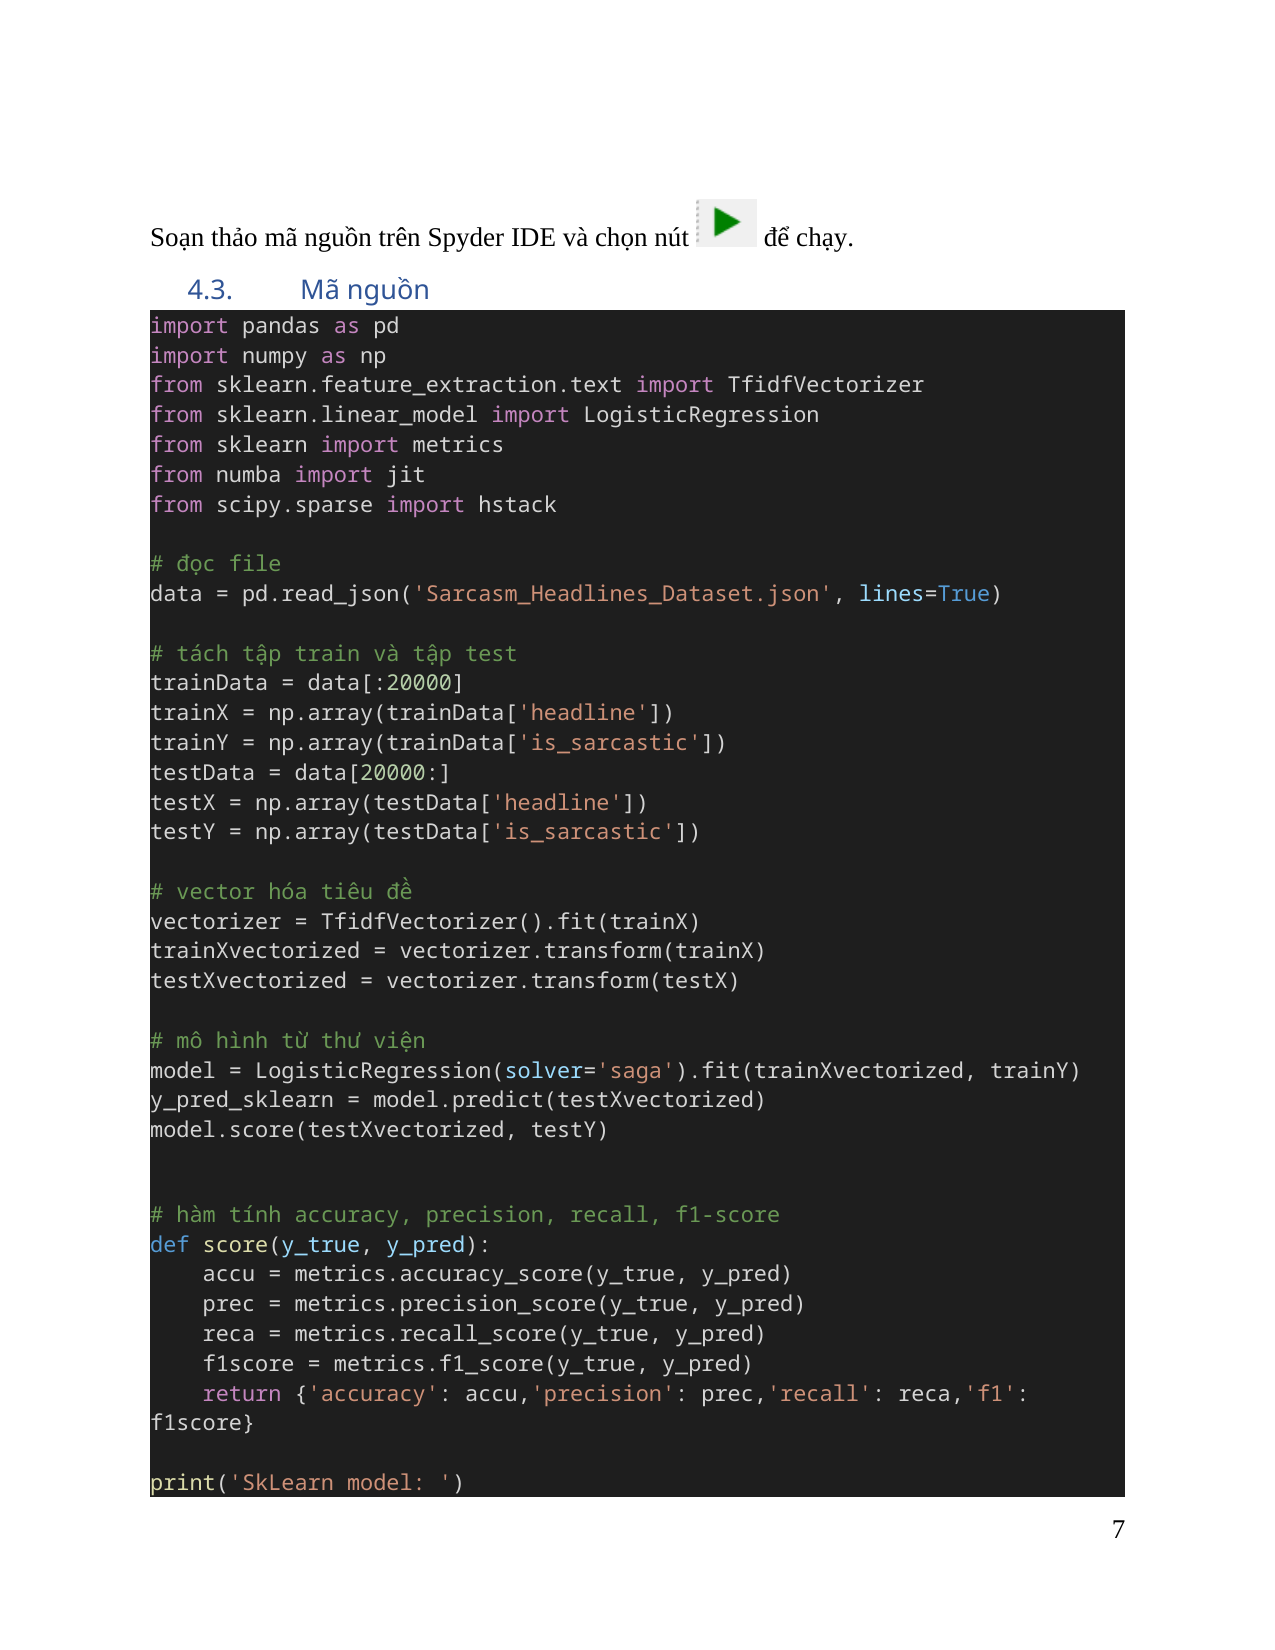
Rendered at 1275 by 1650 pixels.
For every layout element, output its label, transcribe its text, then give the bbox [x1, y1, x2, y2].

subtitle Mã nguồn [187, 271, 1125, 308]
text accu = metrics.accuracy_score(y_true, y_pred) [150, 1258, 1125, 1288]
text def score(y_true, y_pred): [150, 1228, 1125, 1258]
text # tách tập train và tập test [150, 637, 1125, 667]
text vectorizer = TfidfVectorizer().fit(trainX) [150, 906, 1125, 935]
text trainData = data[:20000] [150, 667, 1125, 697]
text Soạn thảo mã nguồn trên Spyder IDE và chọn nút để chạy. [150, 199, 1125, 252]
text from sklearn.linear_model import LogisticRegression [150, 399, 1125, 429]
text y_pred_sklearn = model.predict(testXvectorized) [150, 1084, 1125, 1114]
text testXvectorized = vectorizer.transform(testX) [150, 965, 1125, 995]
text from sklearn import metrics [150, 429, 1125, 459]
text testData = data[20000:] [150, 757, 1125, 786]
text # mô hình từ thư viện [150, 1025, 1125, 1054]
text data = pd.read_json('Sarcasm_Headlines_Dataset.json', lines=True) [150, 578, 1125, 608]
text # vector hóa tiêu đề [150, 876, 1125, 906]
text reca = metrics.recall_score(y_true, y_pred) [150, 1318, 1125, 1348]
text trainY = np.array(trainData['is_sarcastic']) [150, 727, 1125, 757]
text trainX = np.array(trainData['headline']) [150, 697, 1125, 727]
text f1score = metrics.f1_score(y_true, y_pred) [150, 1348, 1125, 1377]
text from sklearn.feature_extraction.text import TfidfVectorizer [150, 369, 1125, 399]
text prec = metrics.precision_score(y_true, y_pred) [150, 1288, 1125, 1318]
text trainXvectorized = vectorizer.transform(trainX) [150, 935, 1125, 965]
text import pandas as pd [150, 310, 1125, 339]
text import numpy as np [150, 339, 1125, 369]
text from numba import jit [150, 459, 1125, 488]
text model = LogisticRegression(solver='saga').fit(trainXvectorized, trainY) [150, 1054, 1125, 1084]
text return {'accuracy': accu,'precision': prec,'recall': reca,'f1': f1score} [150, 1377, 1125, 1437]
text print('SkLearn model: ') [150, 1467, 1125, 1497]
text # đọc file [150, 548, 1125, 578]
text # hàm tính accuracy, precision, recall, f1-score [150, 1199, 1125, 1228]
text from scipy.sparse import hstack [150, 488, 1125, 518]
text testY = np.array(testData['is_sarcastic']) [150, 816, 1125, 846]
picture [696, 199, 757, 247]
text model.score(testXvectorized, testY) [150, 1114, 1125, 1144]
text testX = np.array(testData['headline']) [150, 786, 1125, 816]
